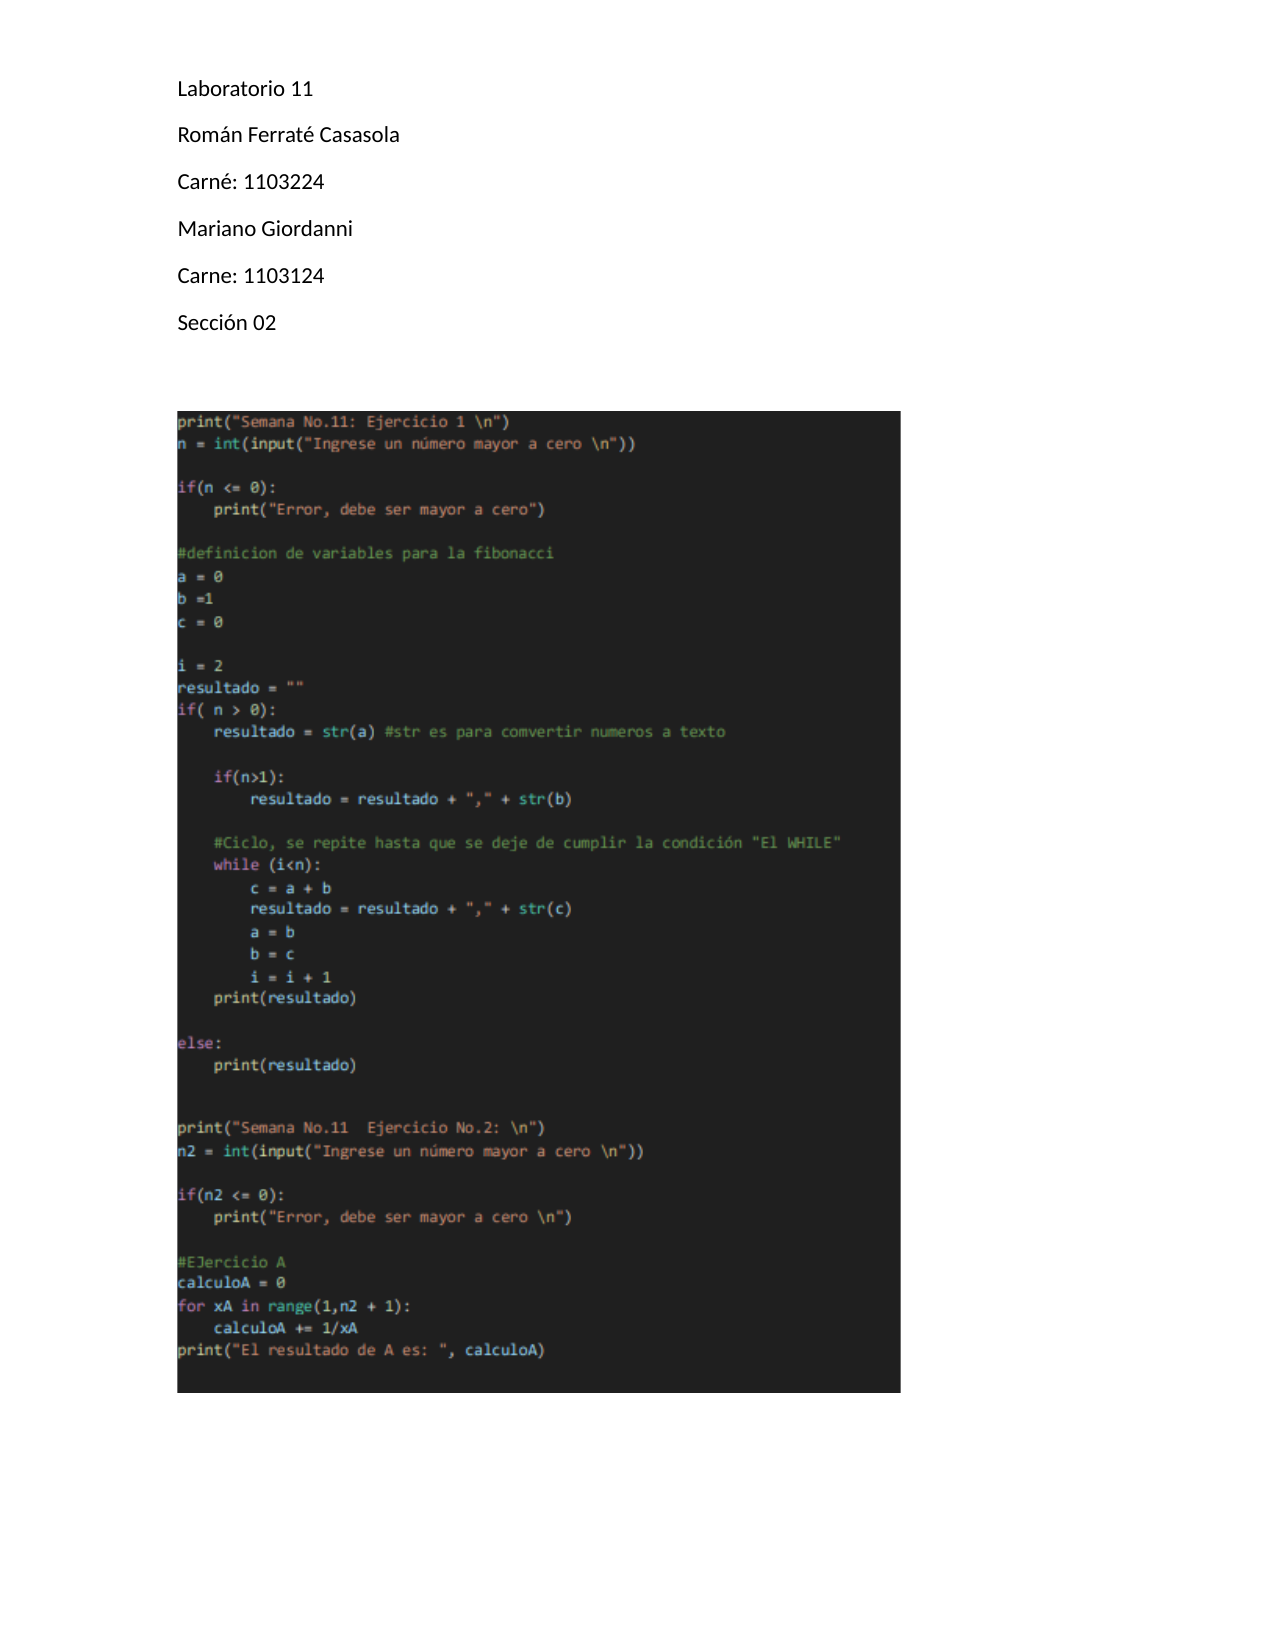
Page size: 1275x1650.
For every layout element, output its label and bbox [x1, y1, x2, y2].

picture [177, 411, 901, 1393]
